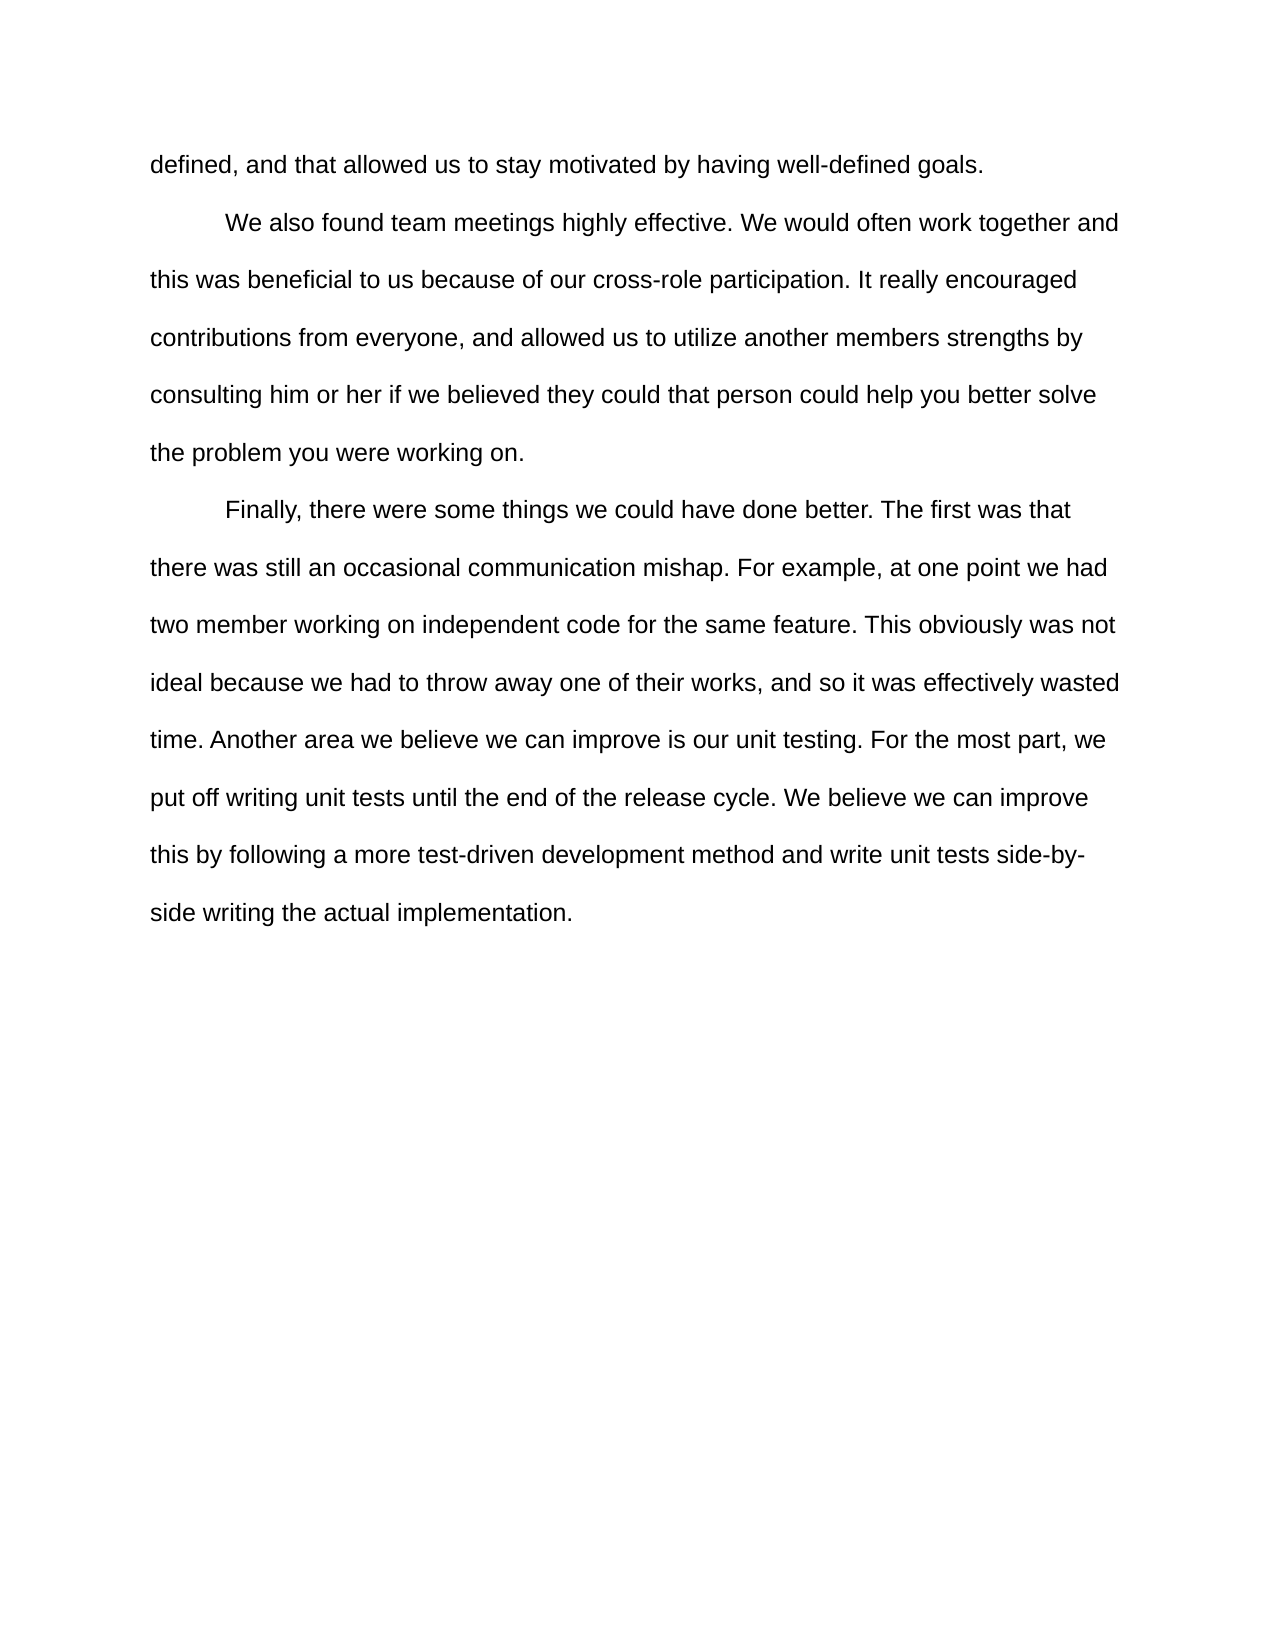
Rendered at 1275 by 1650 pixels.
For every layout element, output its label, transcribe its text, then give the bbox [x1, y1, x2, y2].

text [150, 150, 1125, 179]
text Finally, there were some things we could have done better. The first was that there was still an occasional communication mishap. For example, at one point we had two member working on independent code for the same feature. This obviously was not ideal because we had to throw away one of their works, and so it was effectively wasted time. Another area we believe we can improve is our unit testing. For the most part, we put off writing unit tests until the end of the release cycle. We believe we can improve this by following a more test-driven development method and write unit tests side-by-side writing the actual implementation. [150, 495, 1125, 926]
text We also found team meetings highly effective. We would often work together and this was beneficial to us because of our cross-role participation. It really encouraged contributions from everyone, and allowed us to utilize another members strengths by consulting him or her if we believed they could that person could help you better solve the problem you were working on. [150, 207, 1125, 466]
